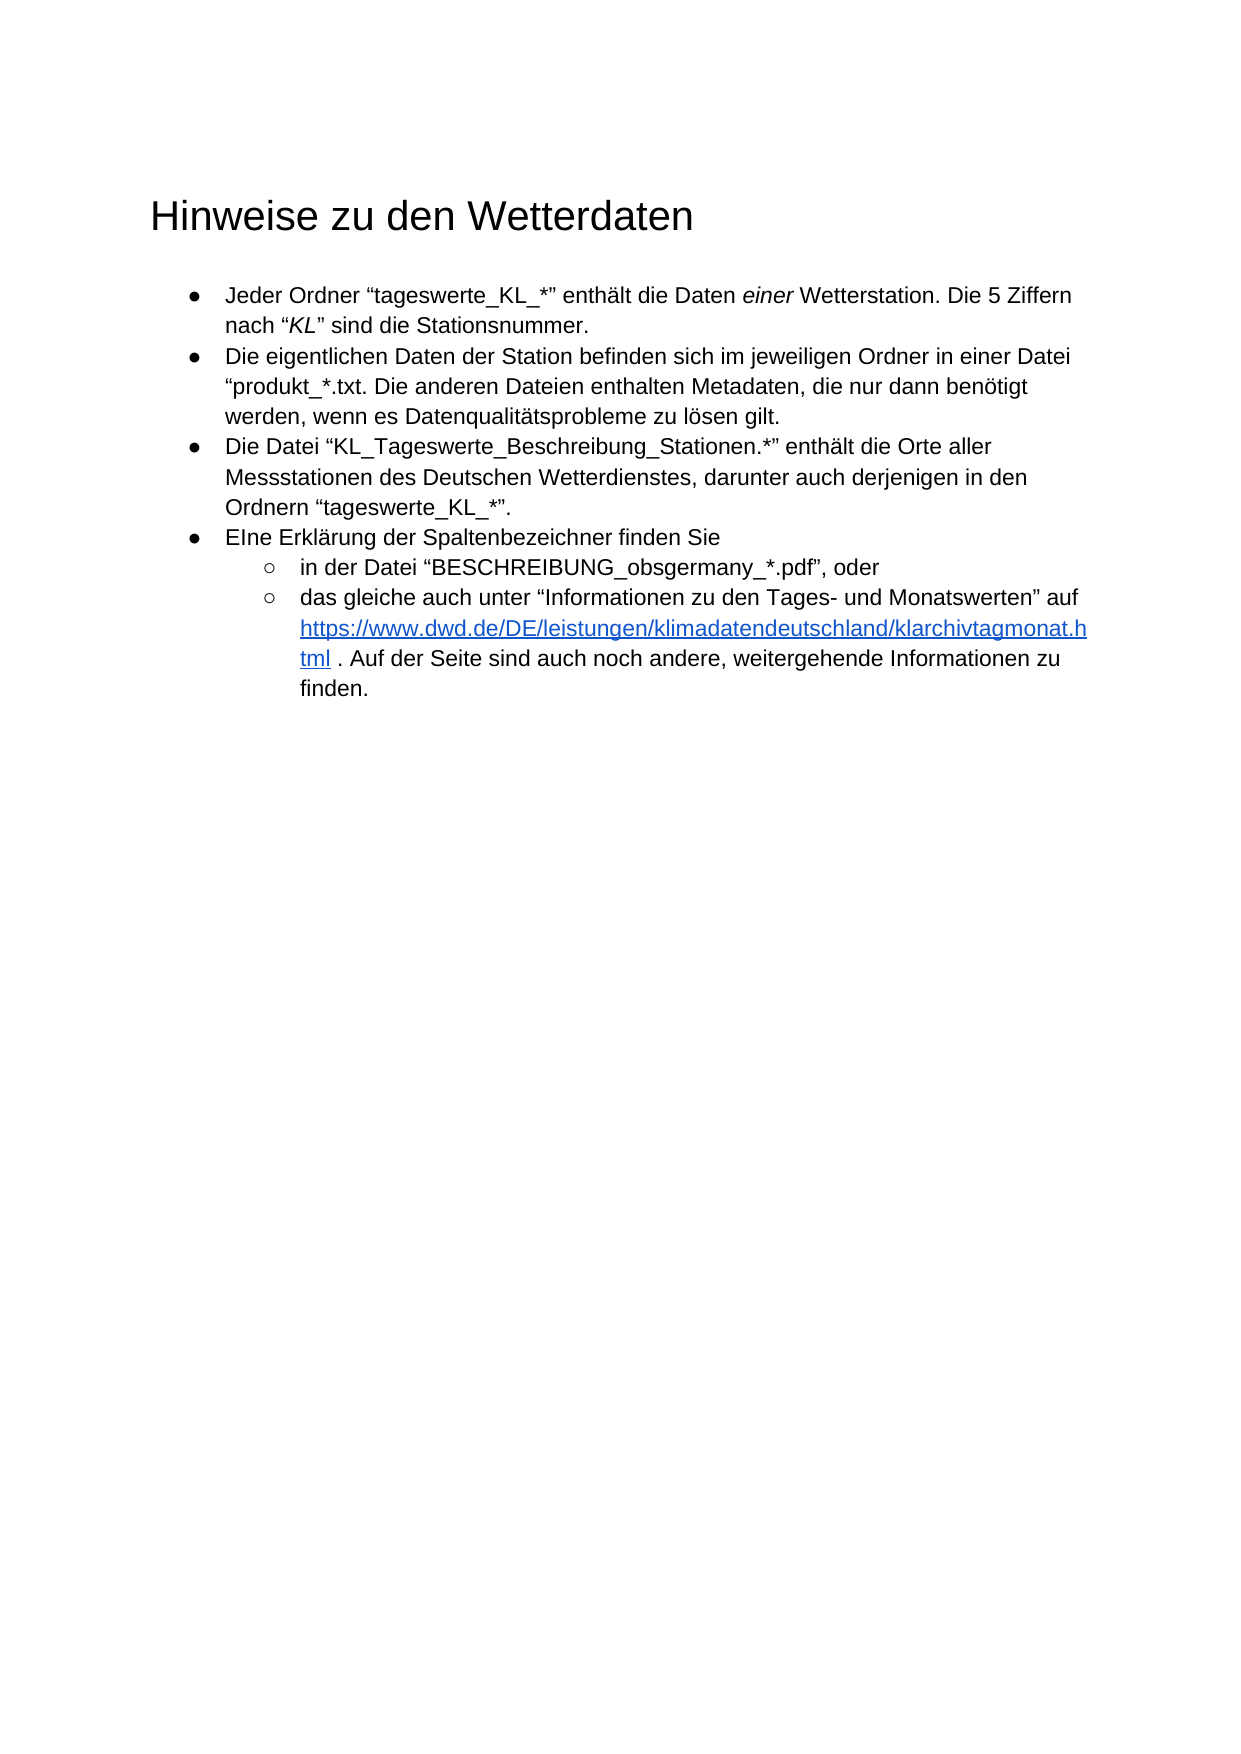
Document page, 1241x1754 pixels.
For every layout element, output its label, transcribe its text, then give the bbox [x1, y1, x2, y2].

list Die eigentlichen Daten der Station befinden sich im jeweiligen Ordner in einer Datei “produkt_*.txt. Die anderen Dateien enthalten Metadaten, die nur dann benötigt werden, wenn es Datenqualitätsprobleme zu lösen gilt. [187, 343, 1090, 429]
subtitle Hinweise zu den Wetterdaten [150, 192, 1090, 239]
list Jeder Ordner “tageswerte_KL_*” enthält die Daten einer Wetterstation. Die 5 Ziffern nach “KL” sind die Stationsnummer. [187, 282, 1090, 339]
list das gleiche auch unter “Informationen zu den Tages- und Monatswerten” auf https://www.dwd.de/DE/leistungen/klimadatendeutschland/klarchivtagmonat.html . Auf der Seite sind auch noch andere, weitergehende Informationen zu finden. [262, 584, 1090, 701]
list EIne Erklärung der Spaltenbezeichner finden Sie [187, 524, 1090, 550]
list Die Datei “KL_Tageswerte_Beschreibung_Stationen.*” enthält die Orte aller Messstationen des Deutschen Wetterdienstes, darunter auch derjenigen in den Ordnern “tageswerte_KL_*”. [187, 433, 1090, 520]
list in der Datei “BESCHREIBUNG_obsgermany_*.pdf”, oder [262, 554, 1090, 581]
